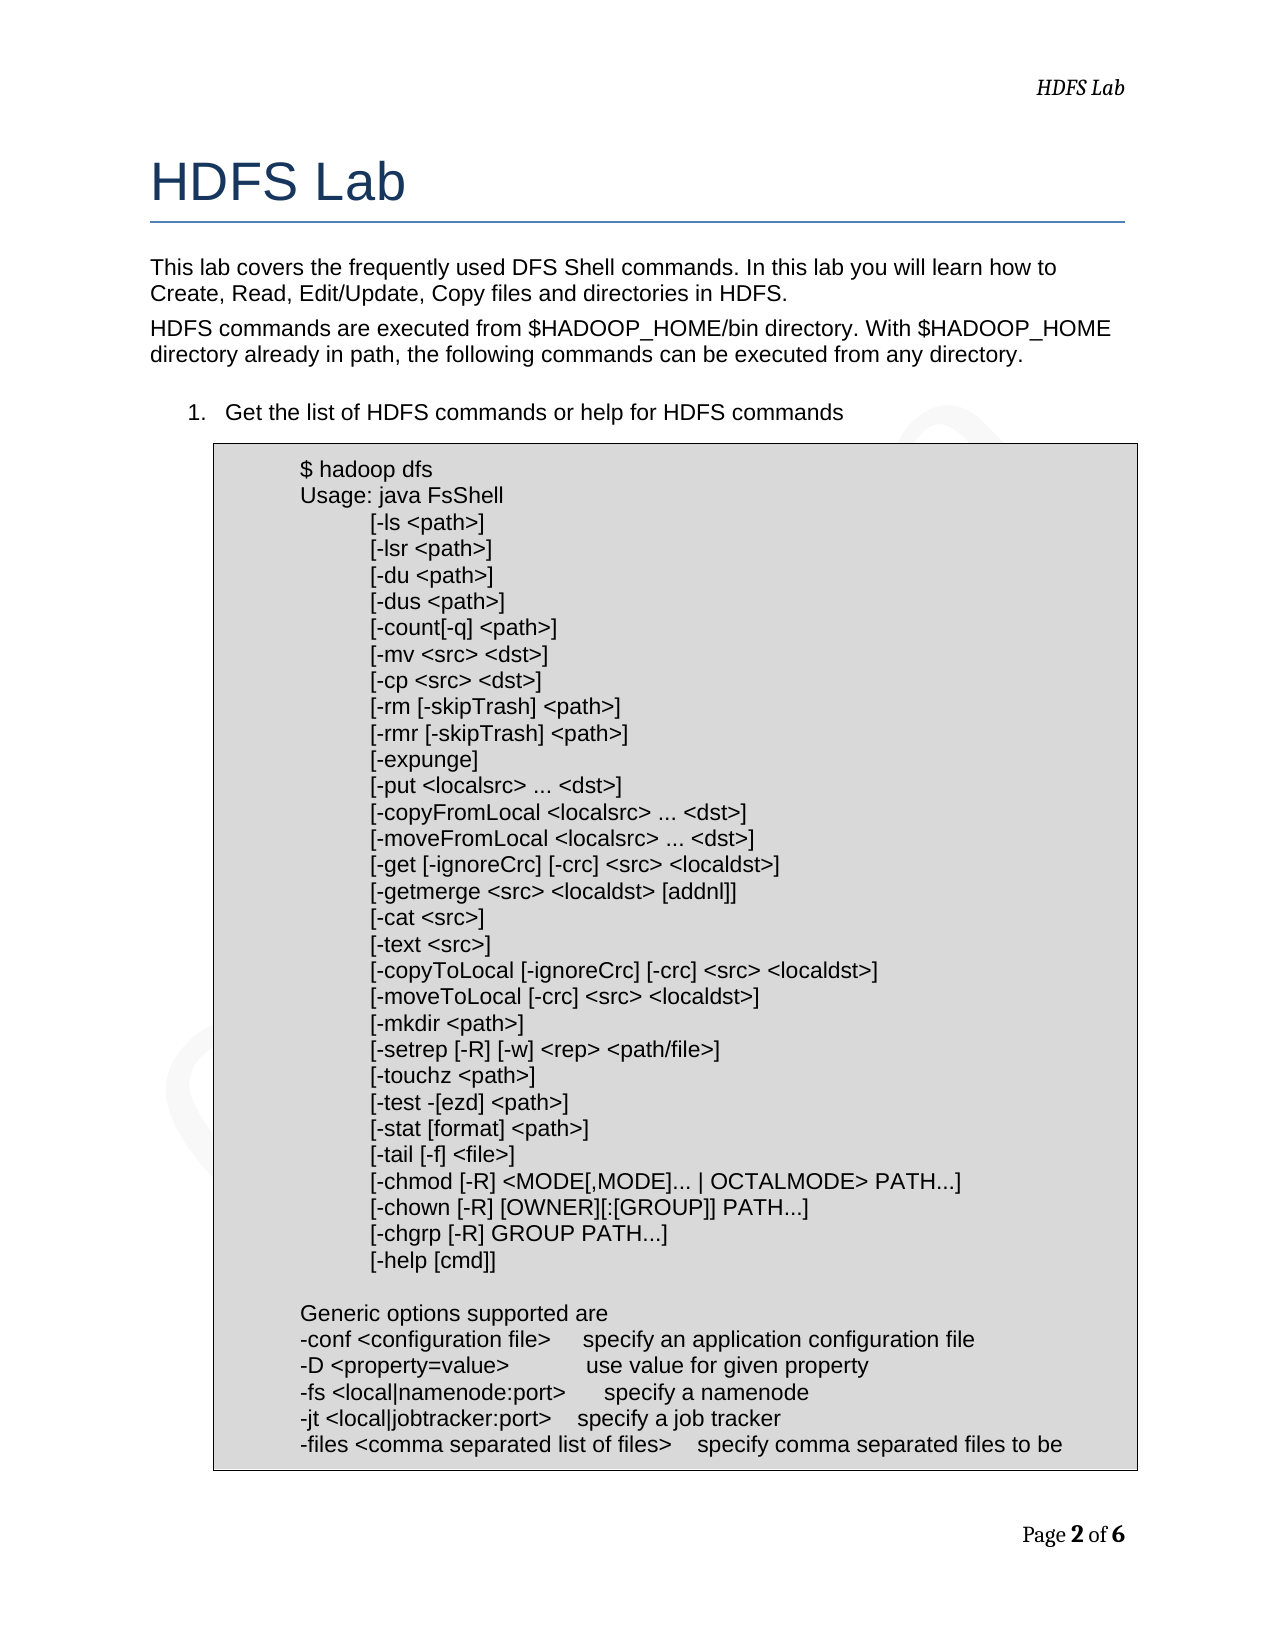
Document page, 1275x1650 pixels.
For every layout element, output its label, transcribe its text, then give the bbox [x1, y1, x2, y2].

list Get the list of HDFS commands or help for HDFS commands [187, 399, 1125, 425]
title HDFS Lab [150, 150, 1125, 221]
text This lab covers the frequently used DFS Shell commands. In this lab you will learn how to Create, Read, Edit/Update, Copy files and directories in HDFS. [150, 254, 1125, 307]
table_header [214, 444, 1137, 1469]
text HDFS commands are executed from $HADOOP_HOME/bin directory. With $HADOOP_HOME directory already in path, the following commands can be executed from any directory. [150, 315, 1125, 368]
